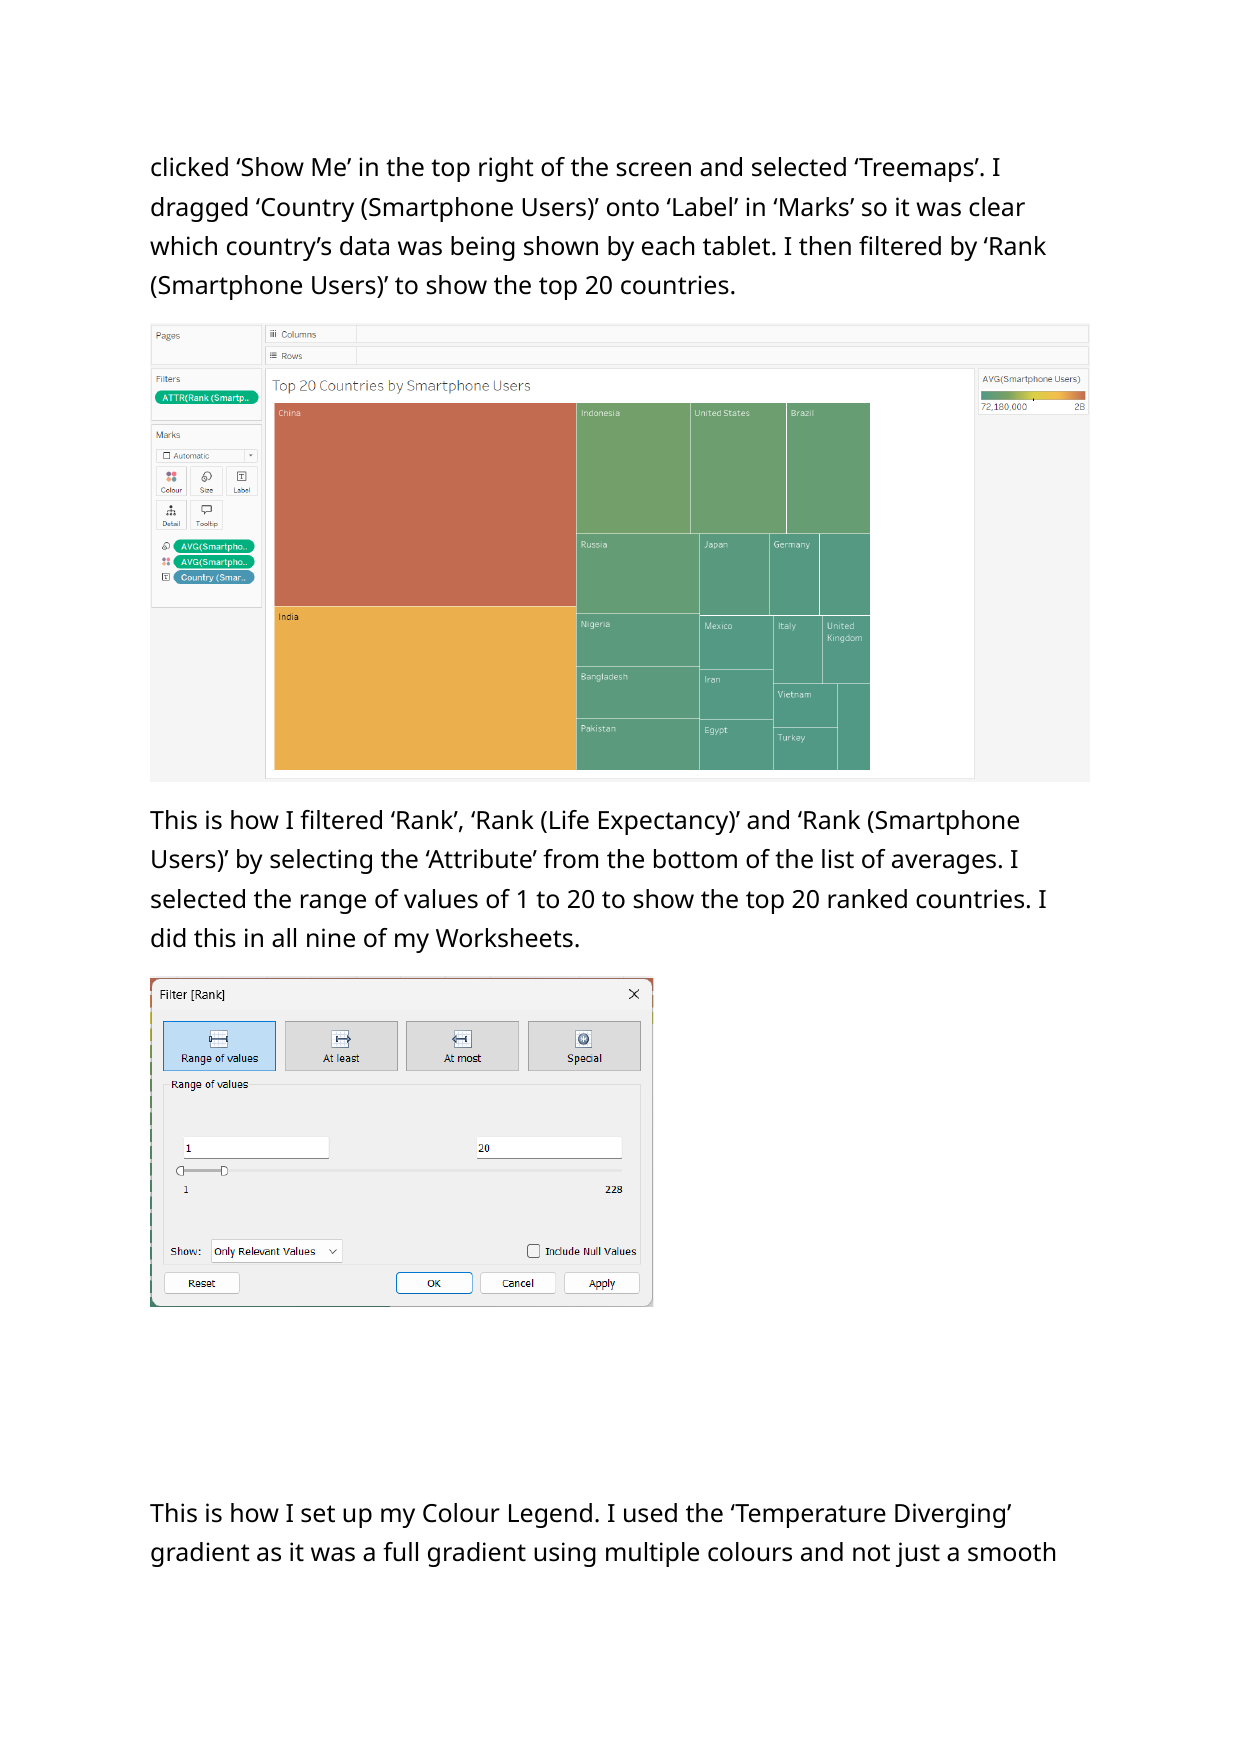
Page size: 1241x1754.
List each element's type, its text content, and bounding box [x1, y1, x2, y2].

picture [150, 976, 654, 1307]
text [150, 150, 1090, 302]
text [150, 1496, 1090, 1569]
text This is how I filtered ‘Rank’, ‘Rank (Life Expectancy)’ and ‘Rank (Smartphone Users)’ by selecting the ‘Attribute’ from the bottom of the list of averages. I selected the range of values of 1 to 20 to show the top 20 ranked countries. I did this in all nine of my Worksheets. [150, 803, 1090, 954]
picture [150, 323, 1091, 782]
